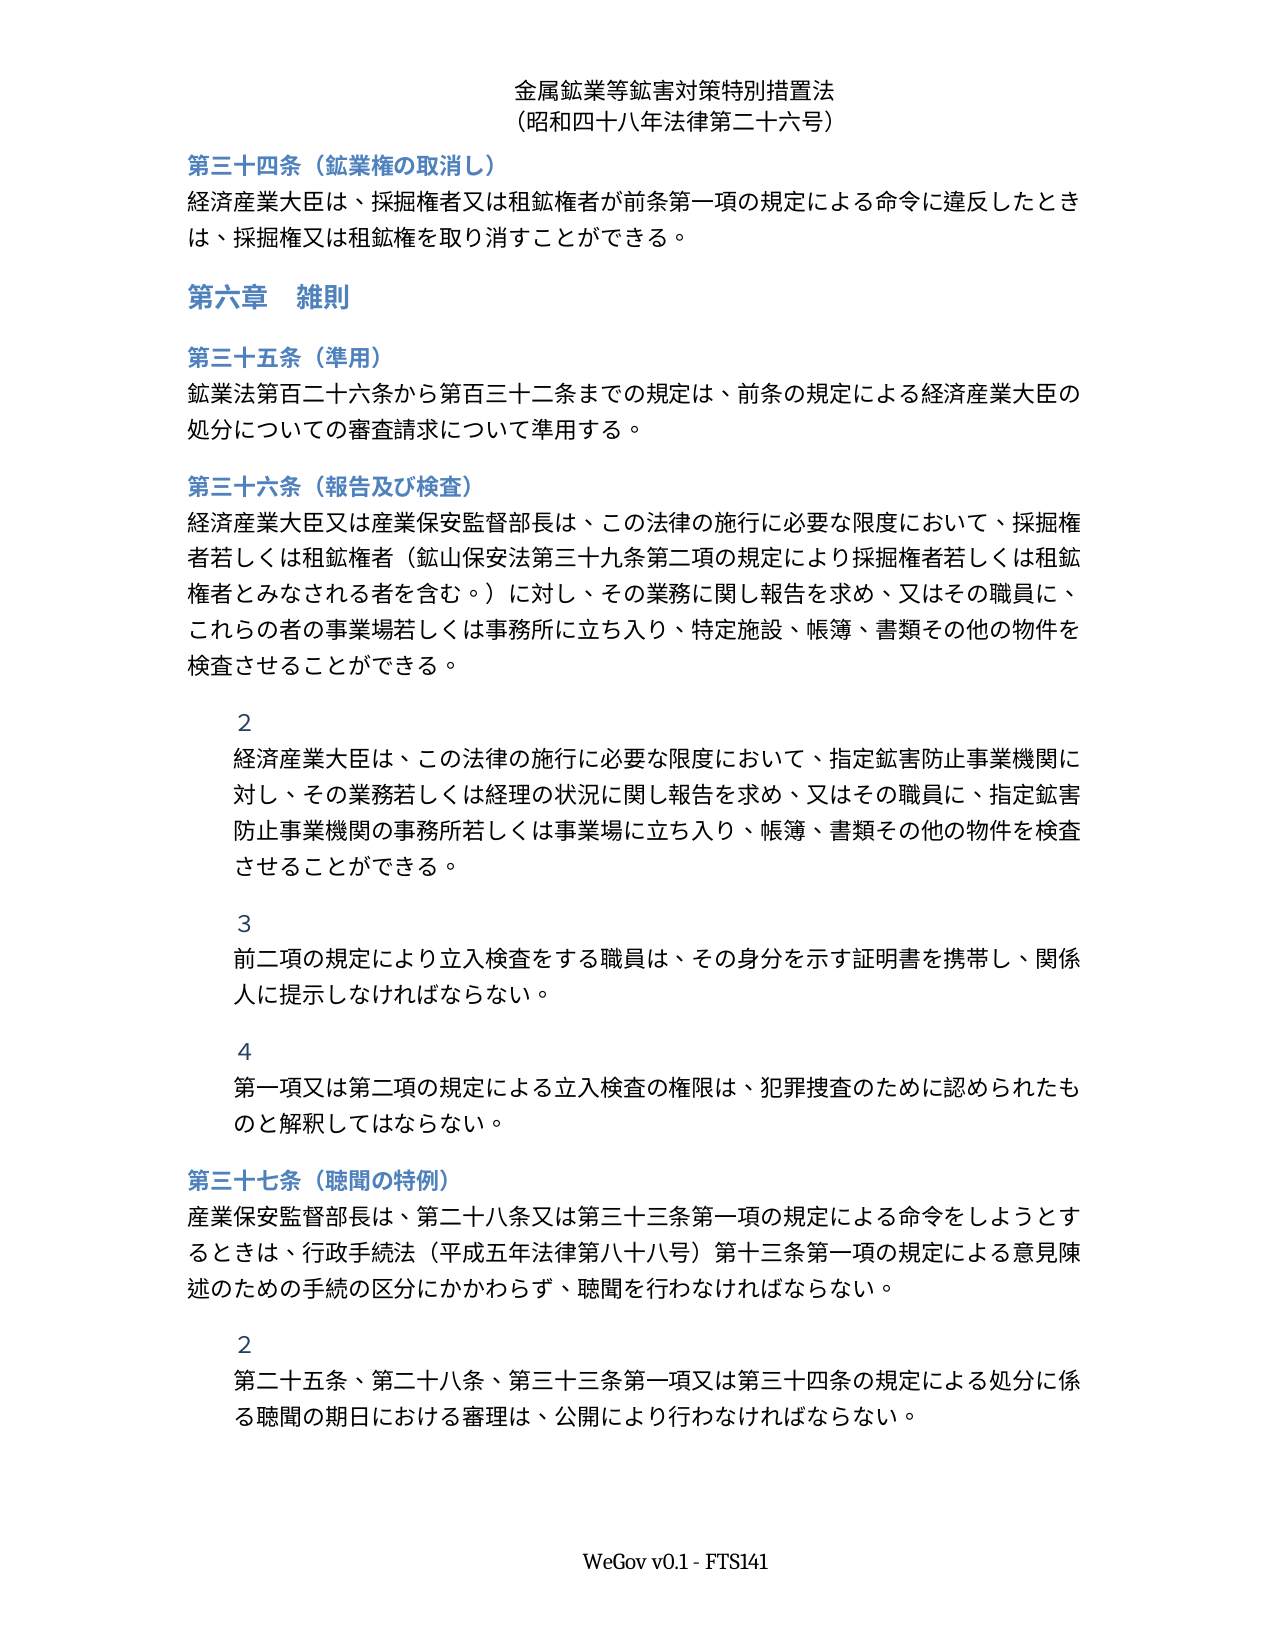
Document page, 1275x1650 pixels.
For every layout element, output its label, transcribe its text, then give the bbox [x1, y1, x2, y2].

text 鉱業法第百二十六条から第百三十二条までの規定は、前条の規定による経済産業大臣の処分についての審査請求について準用する。 [187, 378, 1087, 445]
subtitle 第三十五条（準用） [187, 342, 1087, 373]
text 第一項又は第二項の規定による立入検査の権限は、犯罪捜査のために認められたものと解釈してはならない。 [233, 1072, 1087, 1139]
text 産業保安監督部長は、第二十八条又は第三十三条第一項の規定による命令をしようとするときは、行政手続法（平成五年法律第八十八号）第十三条第一項の規定による意見陳述のための手続の区分にかかわらず、聴聞を行わなければならない。 [187, 1201, 1087, 1304]
text 第二十五条、第二十八条、第三十三条第一項又は第三十四条の規定による処分に係る聴聞の期日における審理は、公開により行わなければならない。 [233, 1365, 1087, 1432]
text 経済産業大臣又は産業保安監督部長は、この法律の施行に必要な限度において、採掘権者若しくは租鉱権者（鉱山保安法第三十九条第二項の規定により採掘権者若しくは租鉱権者とみなされる者を含む。）に対し、その業務に関し報告を求め、又はその職員に、これらの者の事業場若しくは事務所に立ち入り、特定施設、帳簿、書類その他の物件を検査させることができる。 [187, 506, 1087, 681]
text 前二項の規定により立入検査をする職員は、その身分を示す証明書を携帯し、関係人に提示しなければならない。 [233, 943, 1087, 1011]
subtitle ２ [233, 1329, 1087, 1361]
subtitle 第六章 雑則 [187, 279, 1087, 316]
subtitle ３ [233, 907, 1087, 939]
subtitle 第三十六条（報告及び検査） [187, 471, 1087, 502]
text 経済産業大臣は、採掘権者又は租鉱権者が前条第一項の規定による命令に違反したときは、採掘権又は租鉱権を取り消すことができる。 [187, 186, 1087, 253]
subtitle ４ [233, 1036, 1087, 1067]
subtitle ２ [233, 707, 1087, 738]
text 経済産業大臣は、この法律の施行に必要な限度において、指定鉱害防止事業機関に対し、その業務若しくは経理の状況に関し報告を求め、又はその職員に、指定鉱害防止事業機関の事務所若しくは事業場に立ち入り、帳簿、書類その他の物件を検査させることができる。 [233, 743, 1087, 882]
subtitle 第三十七条（聴聞の特例） [187, 1165, 1087, 1196]
subtitle 第三十四条（鉱業権の取消し） [187, 150, 1087, 181]
